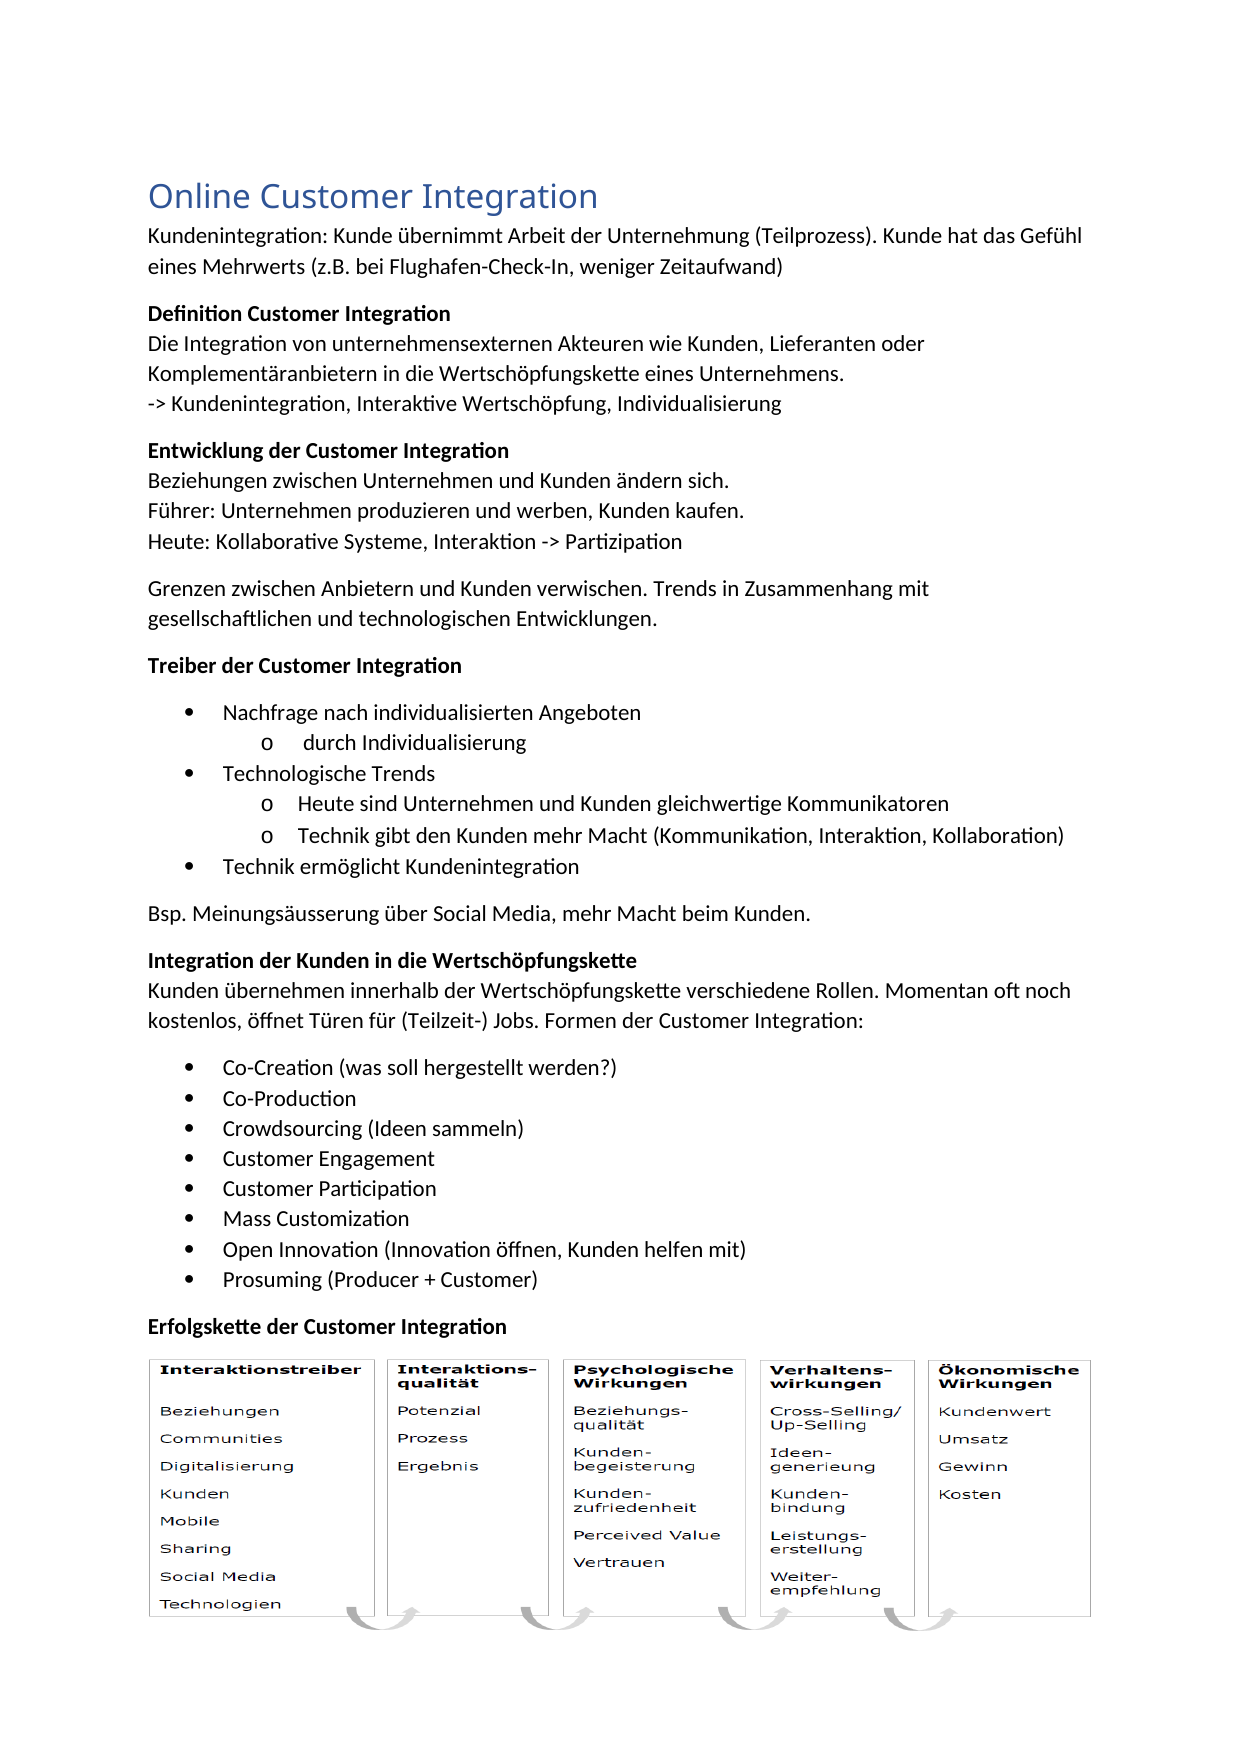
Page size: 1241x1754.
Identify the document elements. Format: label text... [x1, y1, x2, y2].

list Crowdsourcing (Ideen sammeln) [185, 1114, 1093, 1142]
list Nachfrage nach individualisierten Angeboten [185, 698, 1093, 726]
list Mass Customization [185, 1204, 1093, 1232]
list Technologische Trends [185, 759, 1093, 787]
text Kundenintegration: Kunde übernimmt Arbeit der Unternehmung (Teilprozess). Kunde hat das Gefühl eines Mehrwerts (z.B. bei Flughafen-Check-In, weniger Zeitaufwand) [148, 222, 1093, 280]
list Prosuming (Producer + Customer) [185, 1265, 1093, 1293]
list Customer Engagement [185, 1144, 1093, 1172]
list Open Innovation (Innovation öffnen, Kunden helfen mit) [185, 1235, 1093, 1263]
list Heute sind Unternehmen und Kunden gleichwertige Kommunikatoren [260, 789, 1093, 819]
text Definition Customer Integration Die Integration von unternehmensexternen Akteuren wie Kunden, Lieferanten oder Komplementäranbietern in die Wertschöpfungskette eines Unternehmens. -> Kundenintegration, Interaktive Wertschöpfung, Individualisierung [148, 299, 1093, 417]
text Treiber der Customer Integration [148, 651, 1093, 679]
text Bsp. Meinungsäusserung über Social Media, mehr Macht beim Kunden. [148, 899, 1093, 927]
text Grenzen zwischen Anbietern und Kunden verwischen. Trends in Zusammenhang mit gesellschaftlichen und technologischen Entwicklungen. [148, 574, 1093, 632]
text Erfolgskette der Customer Integration [148, 1312, 1093, 1340]
list Technik gibt den Kunden mehr Macht (Kommunikation, Interaktion, Kollaboration) [260, 821, 1093, 850]
subtitle Online Customer Integration [148, 173, 1093, 218]
list Co-Creation (was soll hergestellt werden?) [185, 1053, 1093, 1081]
text Integration der Kunden in die Wertschöpfungskette Kunden übernehmen innerhalb der Wertschöpfungskette verschiedene Rollen. Momentan oft noch kostenlos, öffnet Türen für (Teilzeit-) Jobs. Formen der Customer Integration: [148, 946, 1093, 1034]
list Co-Production [185, 1084, 1093, 1112]
list durch Individualisierung [260, 728, 1093, 757]
list Customer Participation [185, 1174, 1093, 1202]
text Entwicklung der Customer Integration Beziehungen zwischen Unternehmen und Kunden ändern sich. Führer: Unternehmen produzieren und werben, Kunden kaufen. Heute: Kollaborative Systeme, Interaktion -> Partizipation [148, 436, 1093, 555]
list Technik ermöglicht Kundenintegration [185, 852, 1093, 880]
